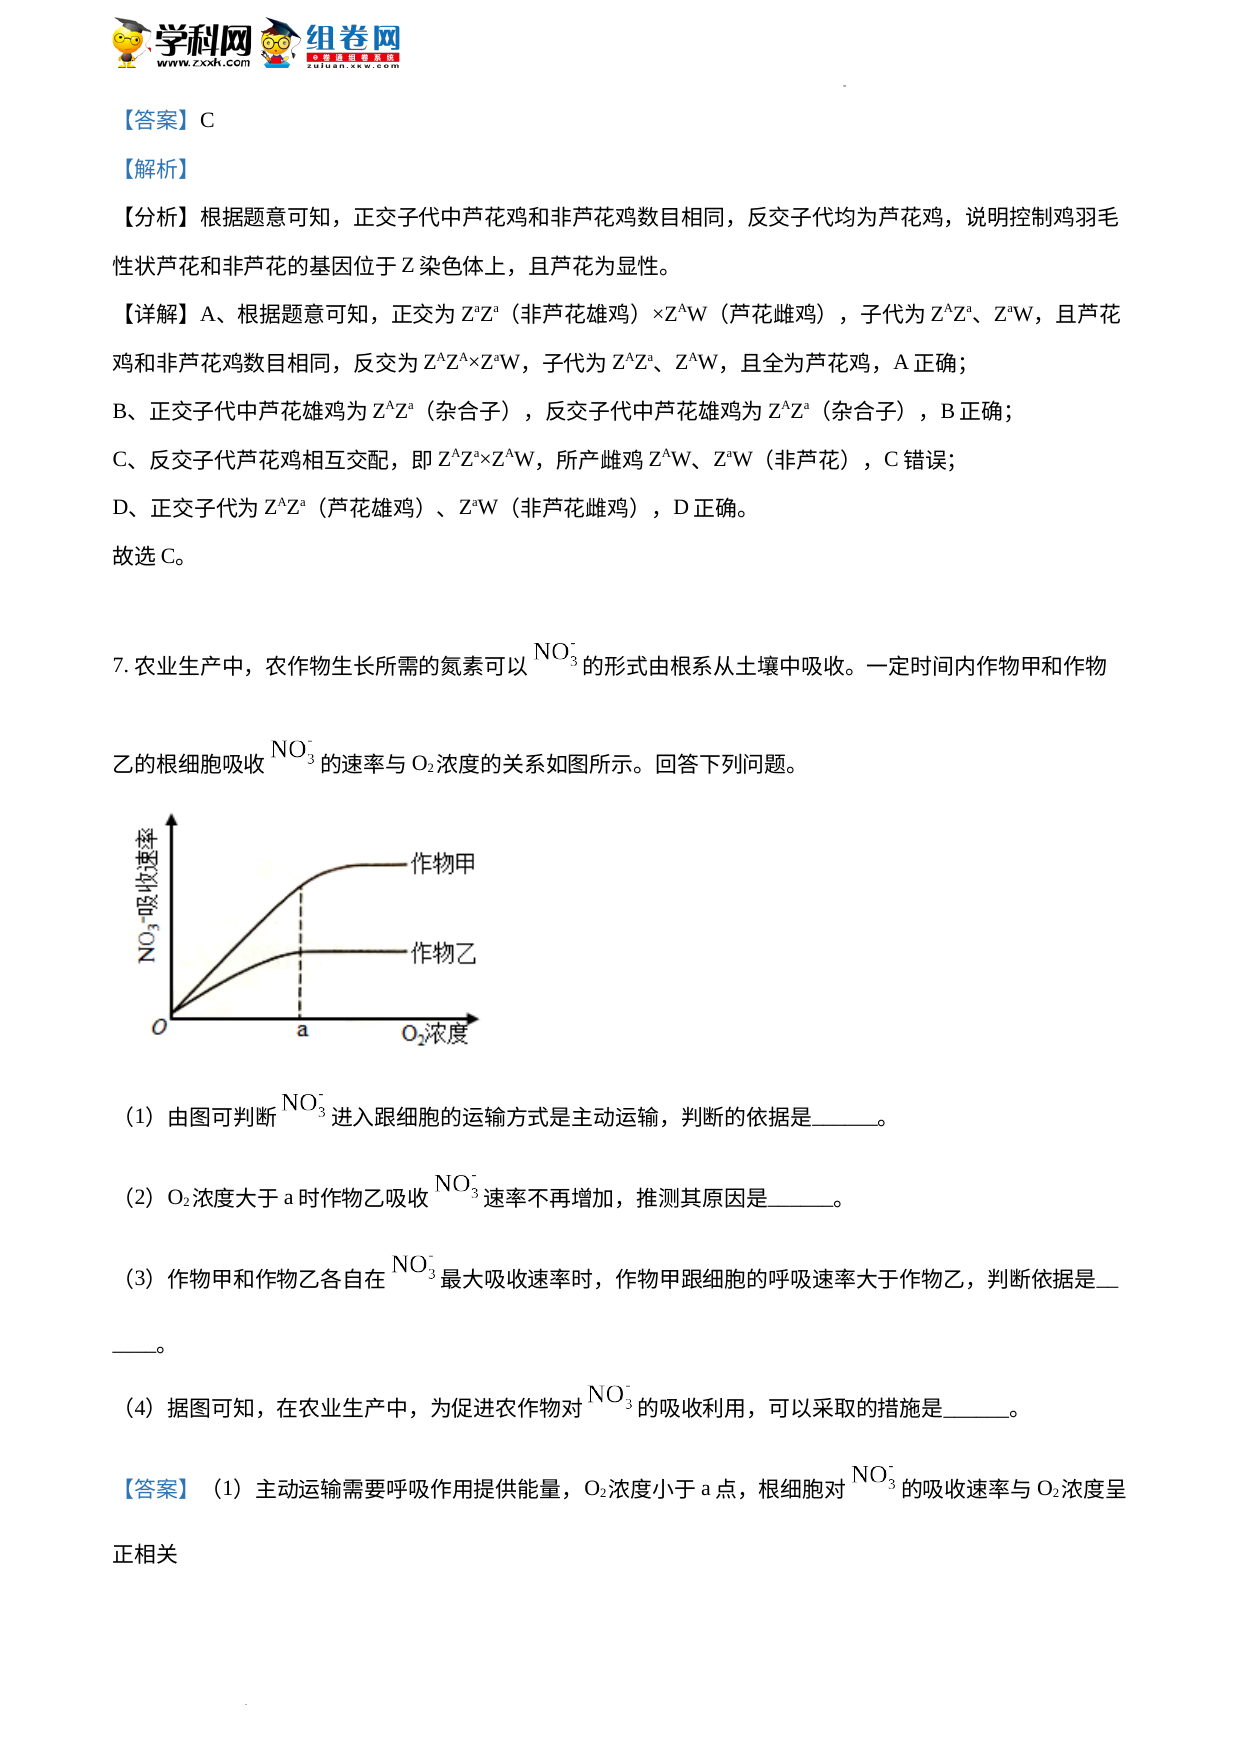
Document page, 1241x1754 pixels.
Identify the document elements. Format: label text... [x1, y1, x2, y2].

text 【答案】C [112, 103, 1128, 136]
text 【答案】（1）主动运输需要呼吸作用提供能量，O2浓度小于a点，根细胞对的吸收速率与O2浓度呈正相关 [112, 1455, 1128, 1569]
text D、正交子代为ZAZa（芦花雄鸡）、ZaW（非芦花雌鸡），D正确。 [112, 491, 1128, 523]
picture [131, 810, 485, 1049]
text 7. 农业生产中，农作物生长所需的氮素可以的形式由根系从土壤中吸收。一定时间内作物甲和作物乙的根细胞吸收的速率与O2浓度的关系如图所示。回答下列问题。 [112, 632, 1128, 795]
text 【详解】A、根据题意可知，正交为ZaZa（非芦花雄鸡）×ZAW（芦花雌鸡），子代为ZAZa、ZaW，且芦花鸡和非芦花鸡数目相同，反交为ZAZA×ZaW，子代为ZAZa、ZAW，且全为芦花鸡，A正确； [112, 297, 1128, 378]
text 【解析】 [112, 151, 1128, 184]
text （3）作物甲和作物乙各自在最大吸收速率时，作物甲跟细胞的呼吸速率大于作物乙，判断依据是______。 [112, 1245, 1128, 1359]
text 故选C。 [112, 539, 1128, 571]
picture [112, 17, 252, 68]
text B、正交子代中芦花雄鸡为ZAZa（杂合子），反交子代中芦花雄鸡为ZAZa（杂合子），B正确； [112, 394, 1128, 426]
picture [260, 17, 400, 68]
text （1）由图可判断进入跟细胞的运输方式是主动运输，判断的依据是______。 [112, 1083, 1128, 1148]
text 【分析】根据题意可知，正交子代中芦花鸡和非芦花鸡数目相同，反交子代均为芦花鸡，说明控制鸡羽毛性状芦花和非芦花的基因位于Z染色体上，且芦花为显性。 [112, 200, 1128, 281]
text C、反交子代芦花鸡相互交配，即ZAZa×ZAW，所产雌鸡ZAW、ZaW（非芦花），C错误； [112, 442, 1128, 475]
text （4）据图可知，在农业生产中，为促进农作物对的吸收利用，可以采取的措施是______。 [112, 1374, 1128, 1439]
text （2）O2浓度大于a时作物乙吸收速率不再增加，推测其原因是______。 [112, 1164, 1128, 1229]
